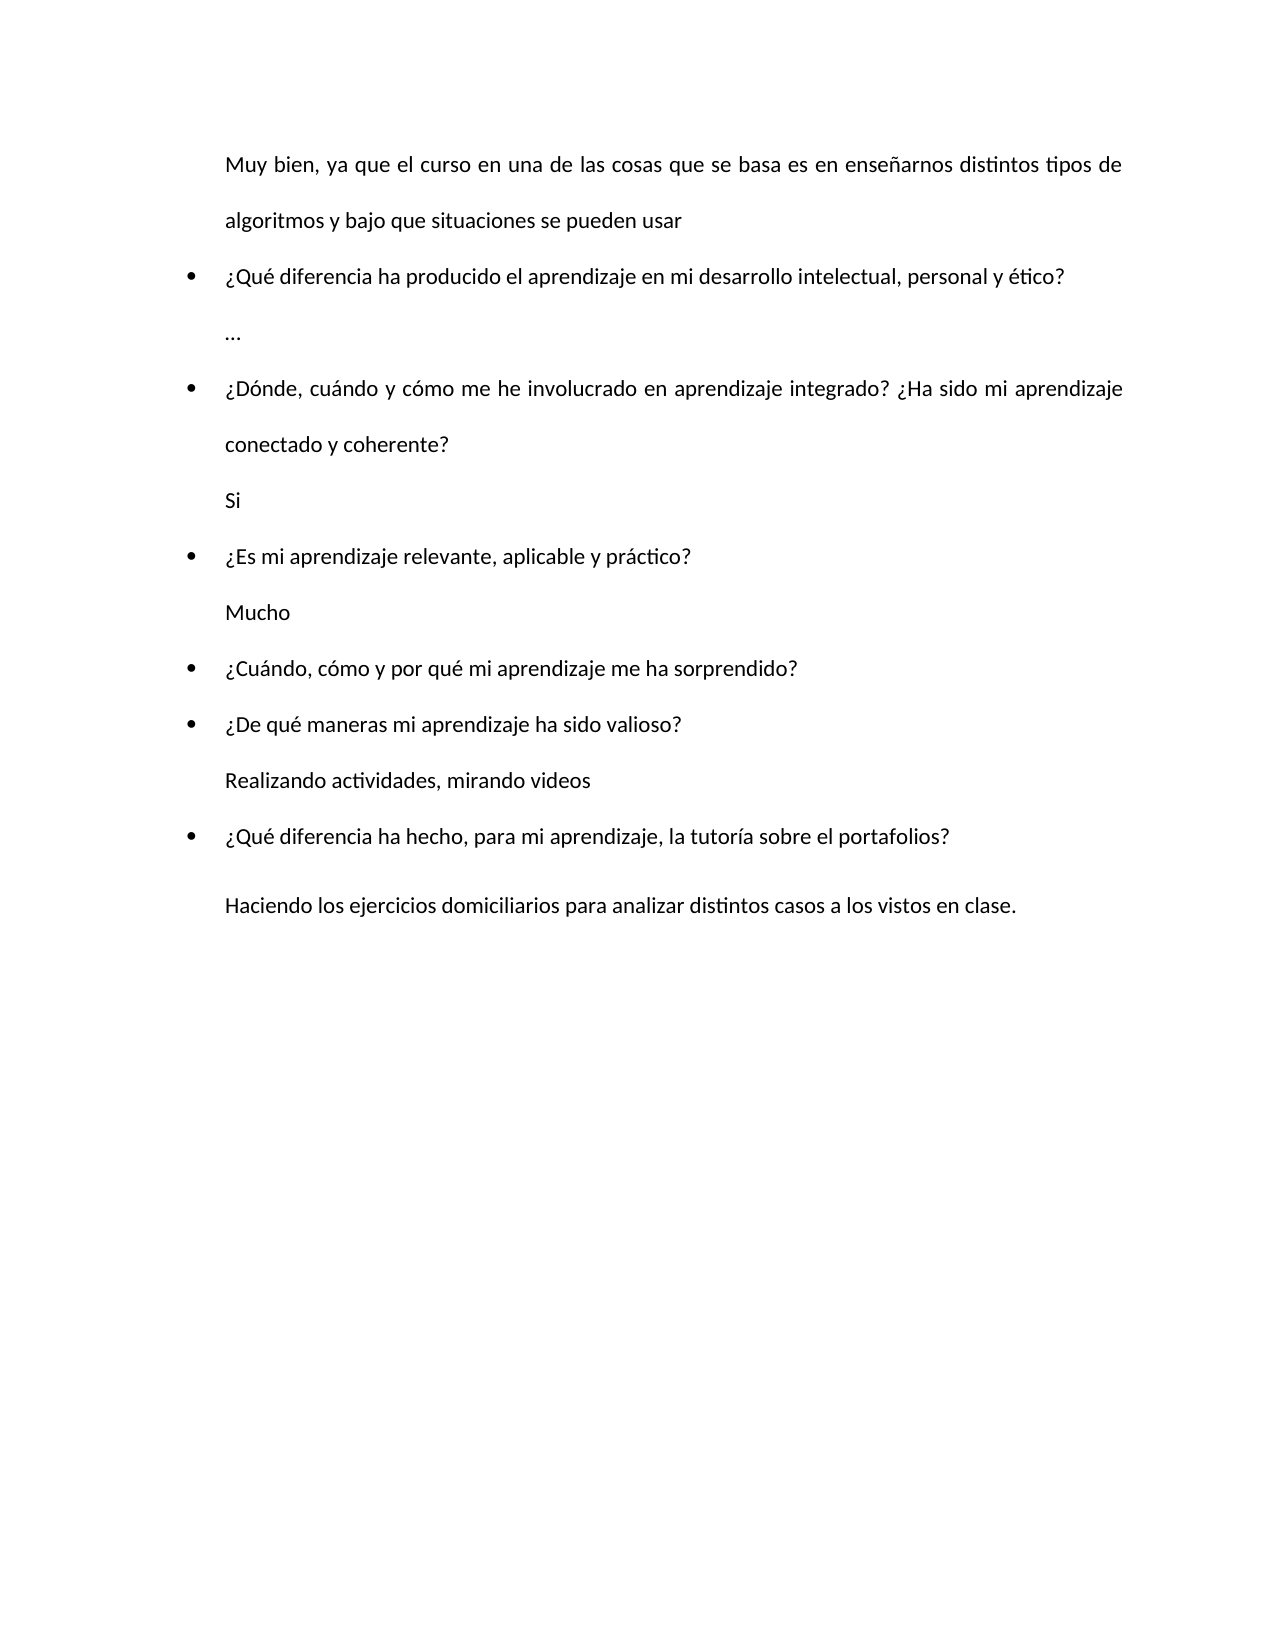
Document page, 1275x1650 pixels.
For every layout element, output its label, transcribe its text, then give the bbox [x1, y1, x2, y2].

list … [225, 318, 1125, 346]
list ¿Qué diferencia ha producido el aprendizaje en mi desarrollo intelectual, personal y ético? [187, 262, 1125, 290]
list Realizando actividades, mirando videos [225, 766, 1125, 794]
list ¿Dónde, cuándo y cómo me he involucrado en aprendizaje integrado? ¿Ha sido mi aprendizaje conectado y coherente? [187, 374, 1125, 458]
list ¿De qué maneras mi aprendizaje ha sido valioso? [187, 710, 1125, 738]
list Muy bien, ya que el curso en una de las cosas que se basa es en enseñarnos distintos tipos de algoritmos y bajo que situaciones se pueden usar [225, 150, 1125, 234]
list Mucho [225, 598, 1125, 626]
text Haciendo los ejercicios domiciliarios para analizar distintos casos a los vistos en clase. [225, 891, 1125, 919]
list ¿Qué diferencia ha hecho, para mi aprendizaje, la tutoría sobre el portafolios? [187, 822, 1125, 851]
list ¿Cuándo, cómo y por qué mi aprendizaje me ha sorprendido? [187, 654, 1125, 682]
list Si [225, 486, 1125, 514]
list ¿Es mi aprendizaje relevante, aplicable y práctico? [187, 542, 1125, 570]
